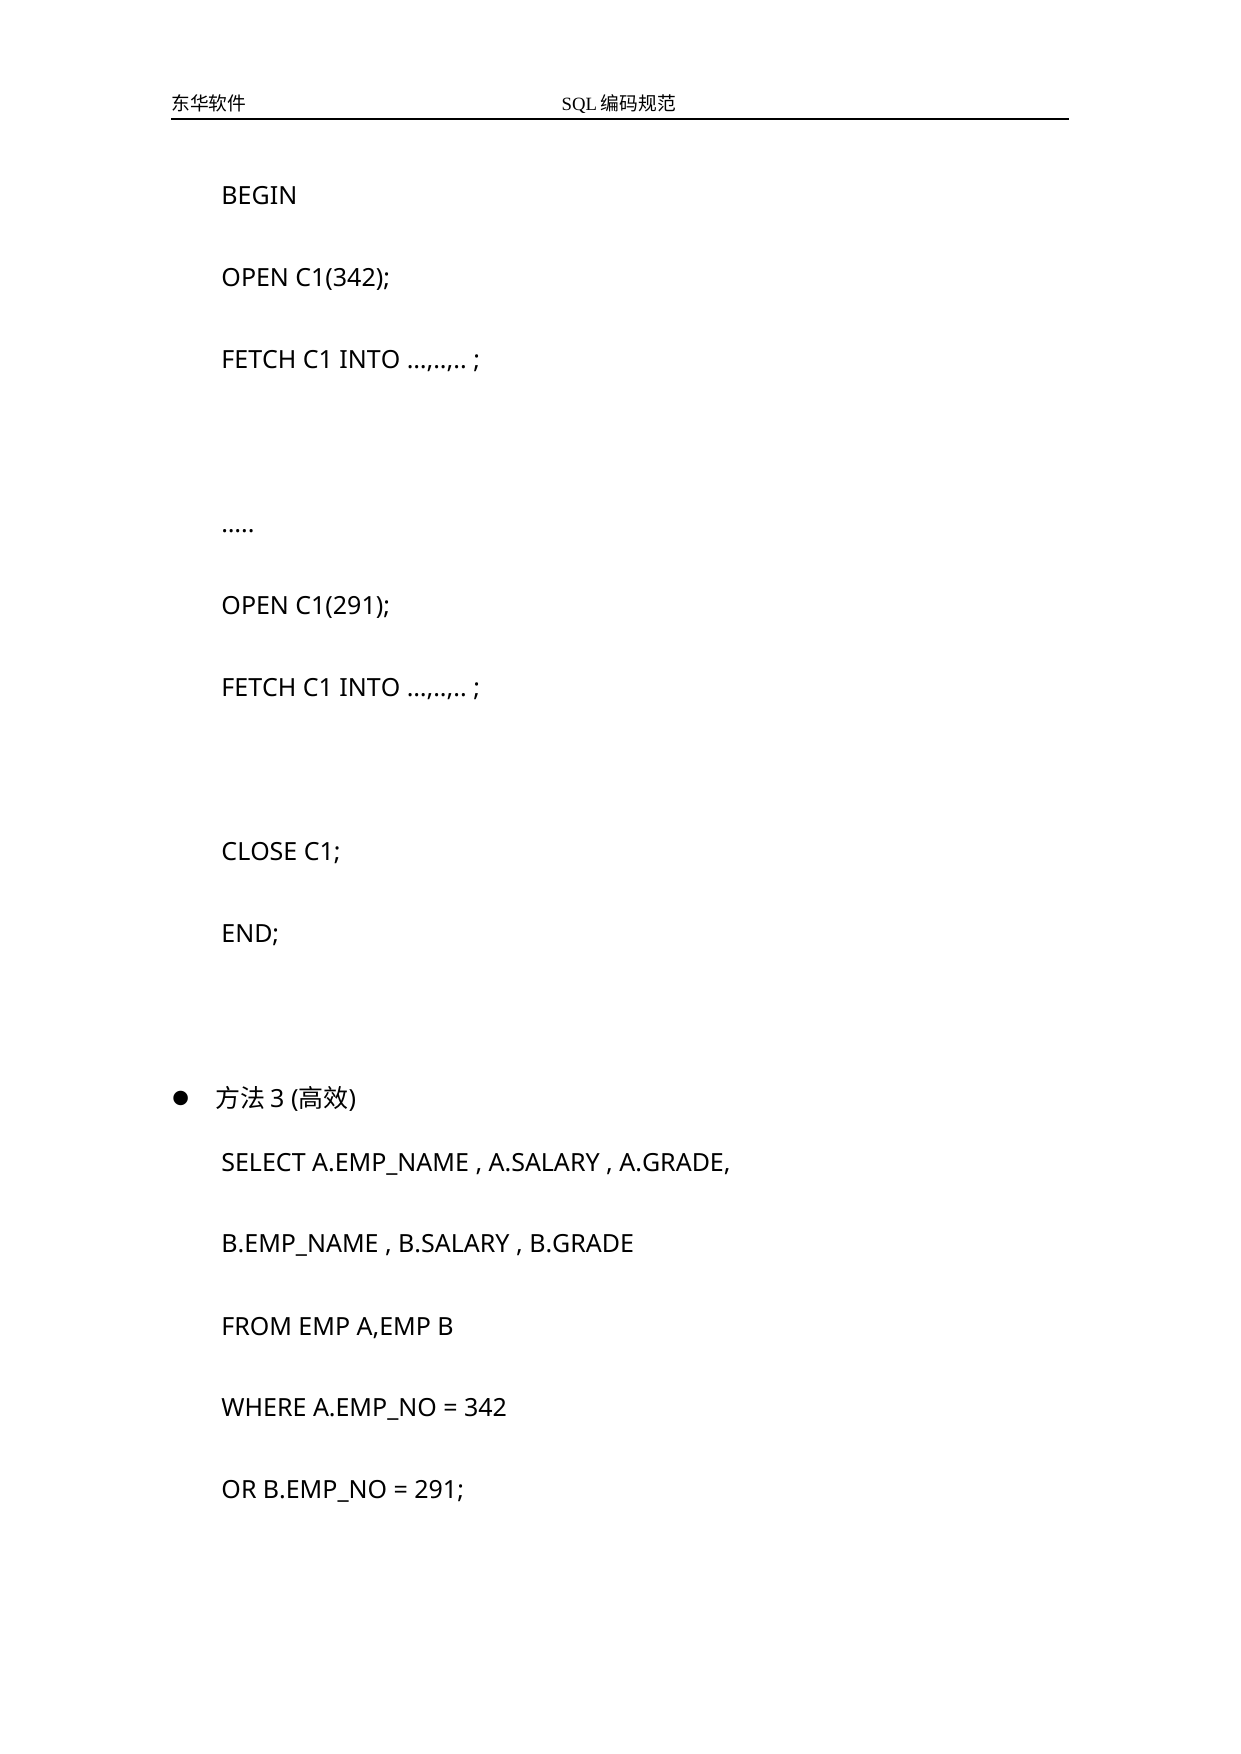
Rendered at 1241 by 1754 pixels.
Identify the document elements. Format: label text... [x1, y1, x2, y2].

text FETCH C1 INTO …,..,.. ; [171, 654, 1069, 719]
text OPEN C1(342); [171, 244, 1069, 309]
text CLOSE C1; [171, 818, 1069, 883]
text FETCH C1 INTO …,..,.. ; [171, 326, 1069, 391]
text SELECT A.EMP_NAME , A.SALARY , A.GRADE, [171, 1129, 1069, 1194]
text FROM EMP A,EMP B [171, 1293, 1069, 1358]
text OR B.EMP_NO = 291; [171, 1457, 1069, 1522]
text BEGIN [171, 162, 1069, 227]
text OPEN C1(291); [171, 572, 1069, 637]
text END; [171, 900, 1069, 965]
text ….. [171, 490, 1069, 555]
list 方法3 (高效) [171, 1064, 1069, 1129]
text B.EMP_NAME , B.SALARY , B.GRADE [171, 1211, 1069, 1276]
text WHERE A.EMP_NO = 342 [171, 1375, 1069, 1440]
